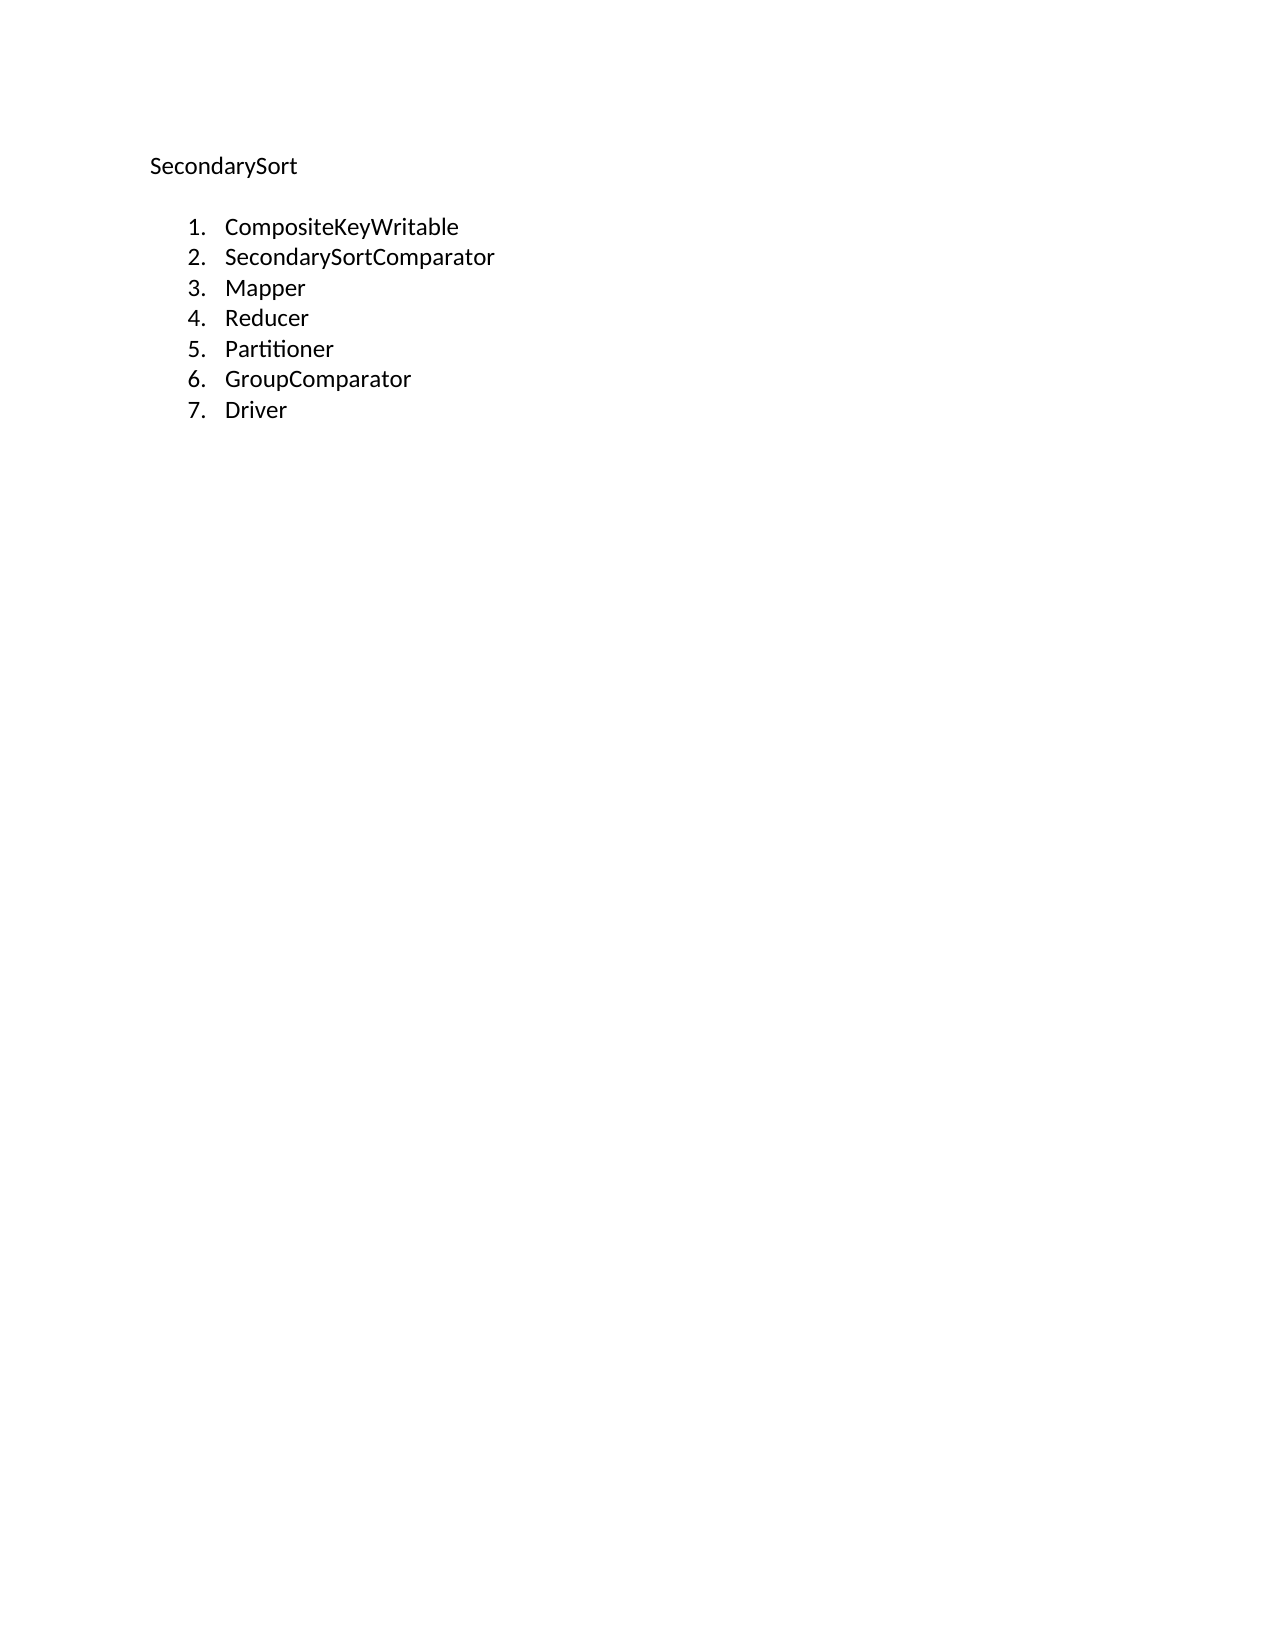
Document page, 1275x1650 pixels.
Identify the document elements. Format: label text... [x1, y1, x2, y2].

list Driver [187, 394, 1125, 425]
list Mapper [187, 272, 1125, 303]
list SecondarySortComparator [187, 242, 1125, 272]
list Reducer [187, 303, 1125, 333]
text SecondarySort [150, 150, 1125, 181]
list Partitioner [187, 333, 1125, 364]
list GroupComparator [187, 364, 1125, 394]
list CompositeKeyWritable [187, 211, 1125, 242]
